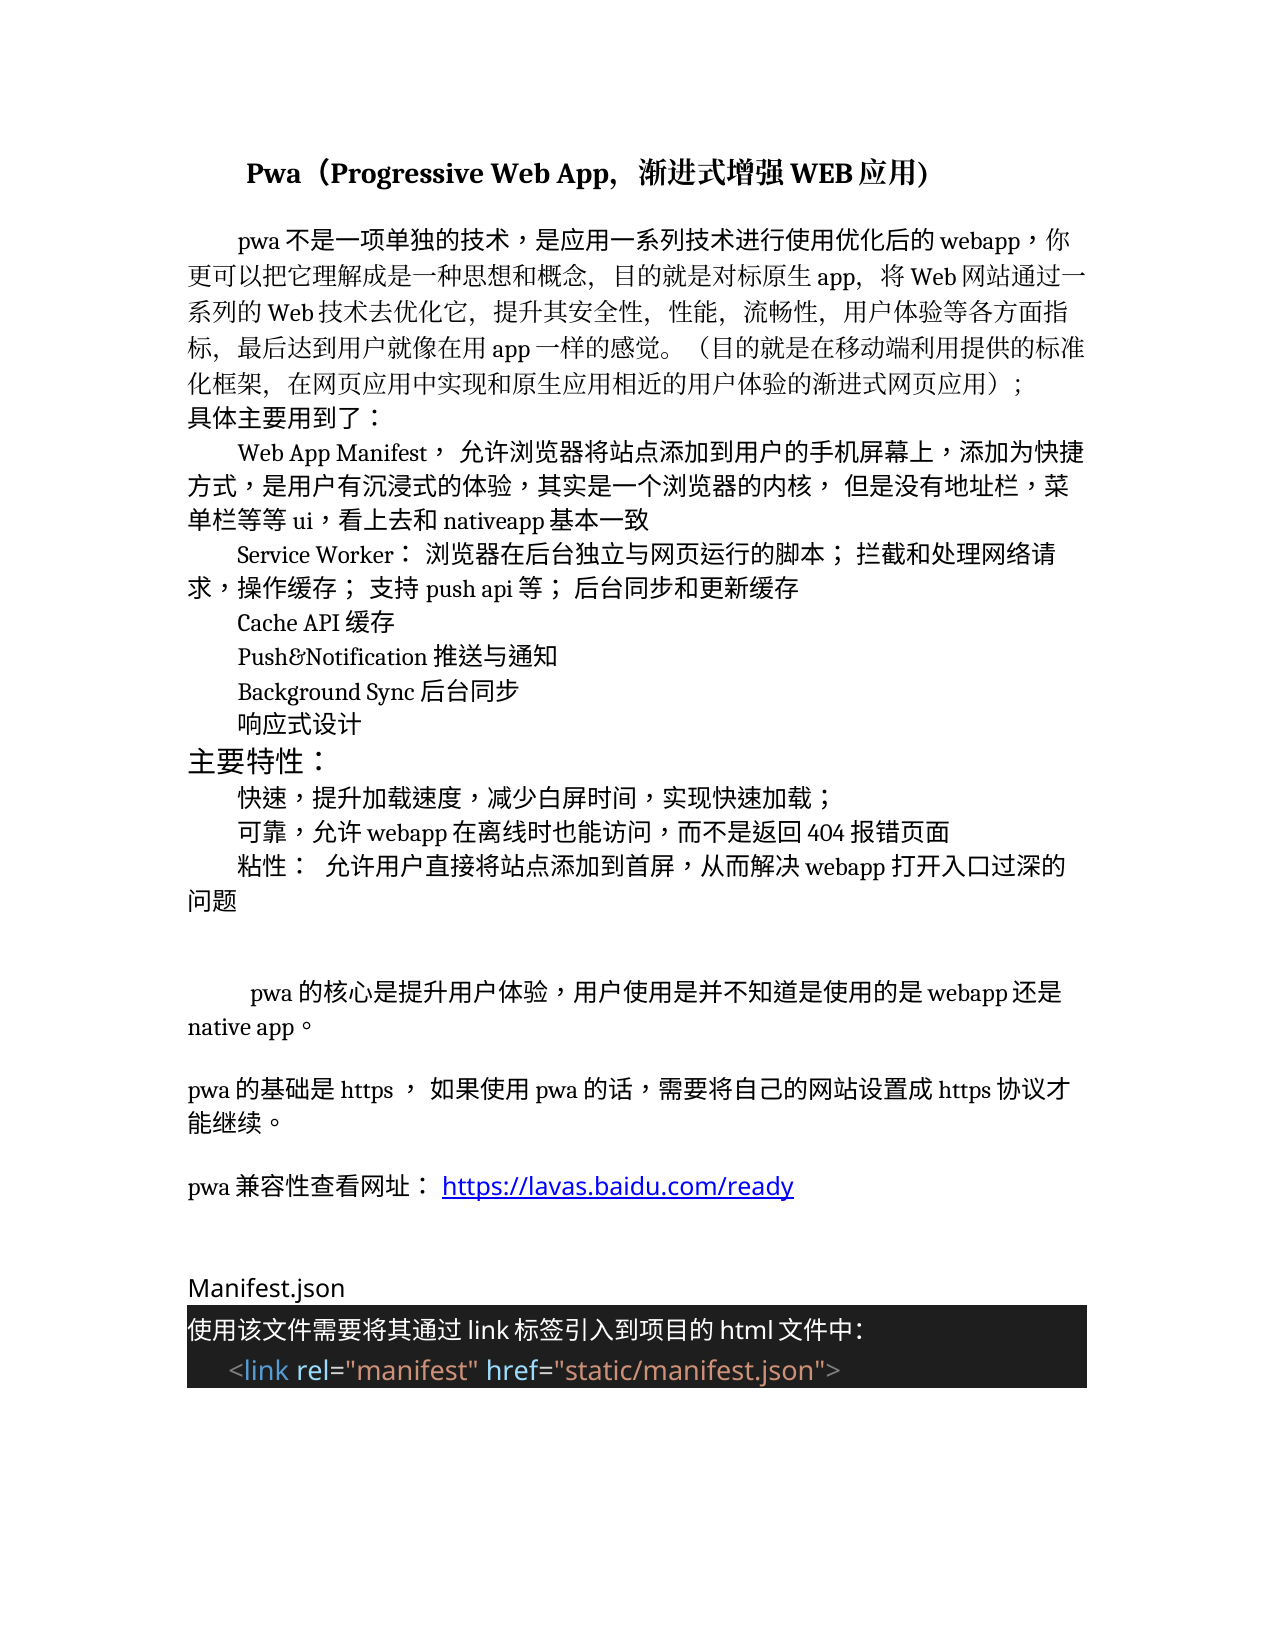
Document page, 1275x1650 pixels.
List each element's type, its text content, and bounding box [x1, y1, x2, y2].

text 主要特性： [187, 741, 1087, 781]
text 响应式设计 [187, 707, 1087, 741]
text Web App Manifest， 允许浏览器将站点添加到用户的手机屏幕上，添加为快捷方式，是用户有沉浸式的体验，其实是一个浏览器的内核， 但是没有地址栏，菜单栏等等ui，看上去和nativeapp基本一致 [187, 435, 1087, 537]
text Service Worker： 浏览器在后台独立与网页运行的脚本； 拦截和处理网络请求，操作缓存； 支持 push api等； 后台同步和更新缓存 [187, 537, 1087, 605]
text pwa的核心是提升用户体验，用户使用是并不知道是使用的是webapp还是native app。 [187, 975, 1087, 1043]
text 具体主要用到了： [187, 401, 1087, 435]
text pwa的基础是https ， 如果使用pwa的话，需要将自己的网站设置成https协议才能继续。 [187, 1072, 1087, 1140]
text pwa兼容性查看网址： https://lavas.baidu.com/ready [187, 1168, 1087, 1202]
text 使用该文件需要将其通过link标签引入到项目的html文件中： [187, 1305, 1087, 1346]
text Manifest.json [187, 1271, 1087, 1305]
text 快速，提升加载速度，减少白屏时间，实现快速加载； [187, 781, 1087, 815]
text Pwa（Progressive Web App，渐进式增强WEB应用) [187, 150, 1087, 192]
text pwa不是一项单独的技术，是应用一系列技术进行使用优化后的webapp，你更可以把它理解成是一种思想和概念，目的就是对标原生app，将Web网站通过一系列的Web技术去优化它，提升其安全性，性能，流畅性，用户体验等各方面指标，最后达到用户就像在用app一样的感觉。（目的就是在移动端利用提供的标准化框架，在网页应用中实现和原生应用相近的用户体验的渐进式网页应用）； [187, 221, 1087, 401]
text <link rel="manifest" href="static/manifest.json"> [187, 1346, 1087, 1388]
text 粘性： 允许用户直接将站点添加到首屏，从而解决webapp 打开入口过深的问题 [187, 849, 1087, 917]
text 可靠，允许webapp在离线时也能访问，而不是返回404 报错页面 [187, 815, 1087, 849]
text Cache API 缓存 [187, 605, 1087, 639]
text Push&Notification 推送与通知 [187, 639, 1087, 673]
text Background Sync 后台同步 [187, 673, 1087, 707]
